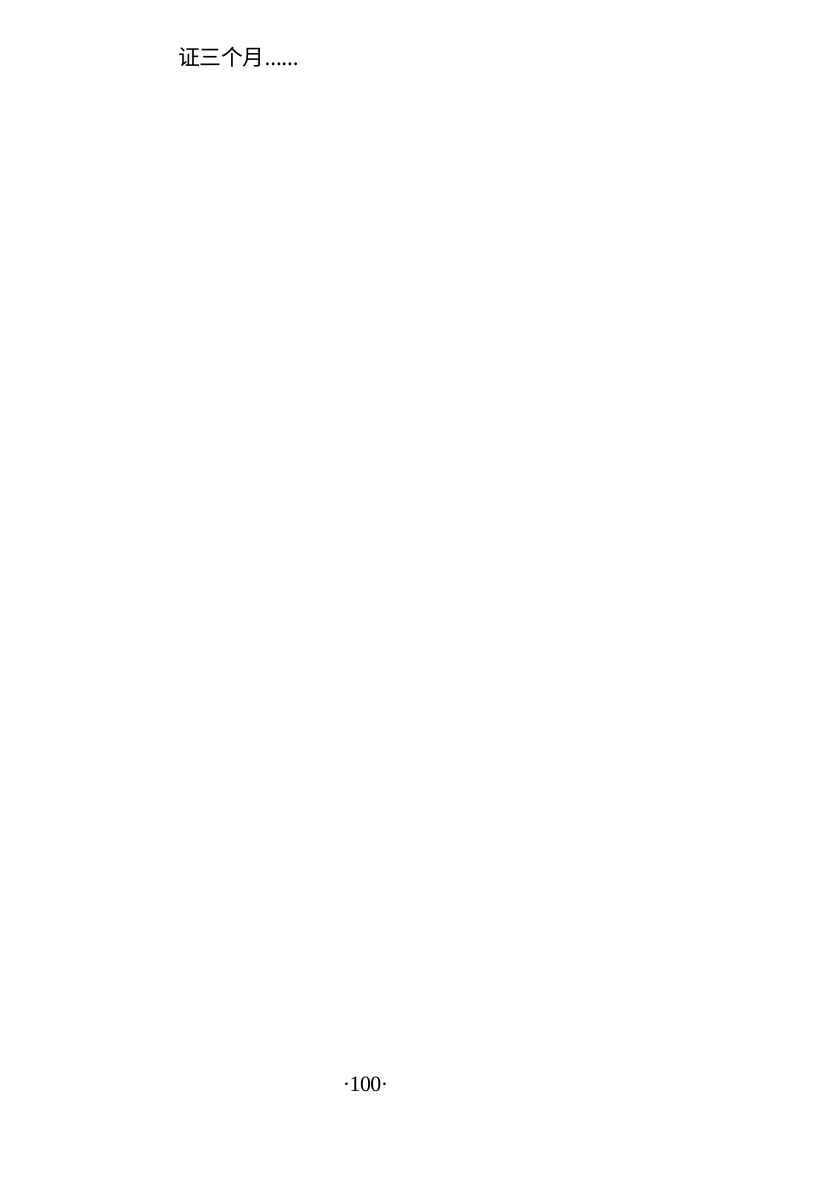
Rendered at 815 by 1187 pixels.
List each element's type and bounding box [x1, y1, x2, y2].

text [92, 42, 660, 71]
